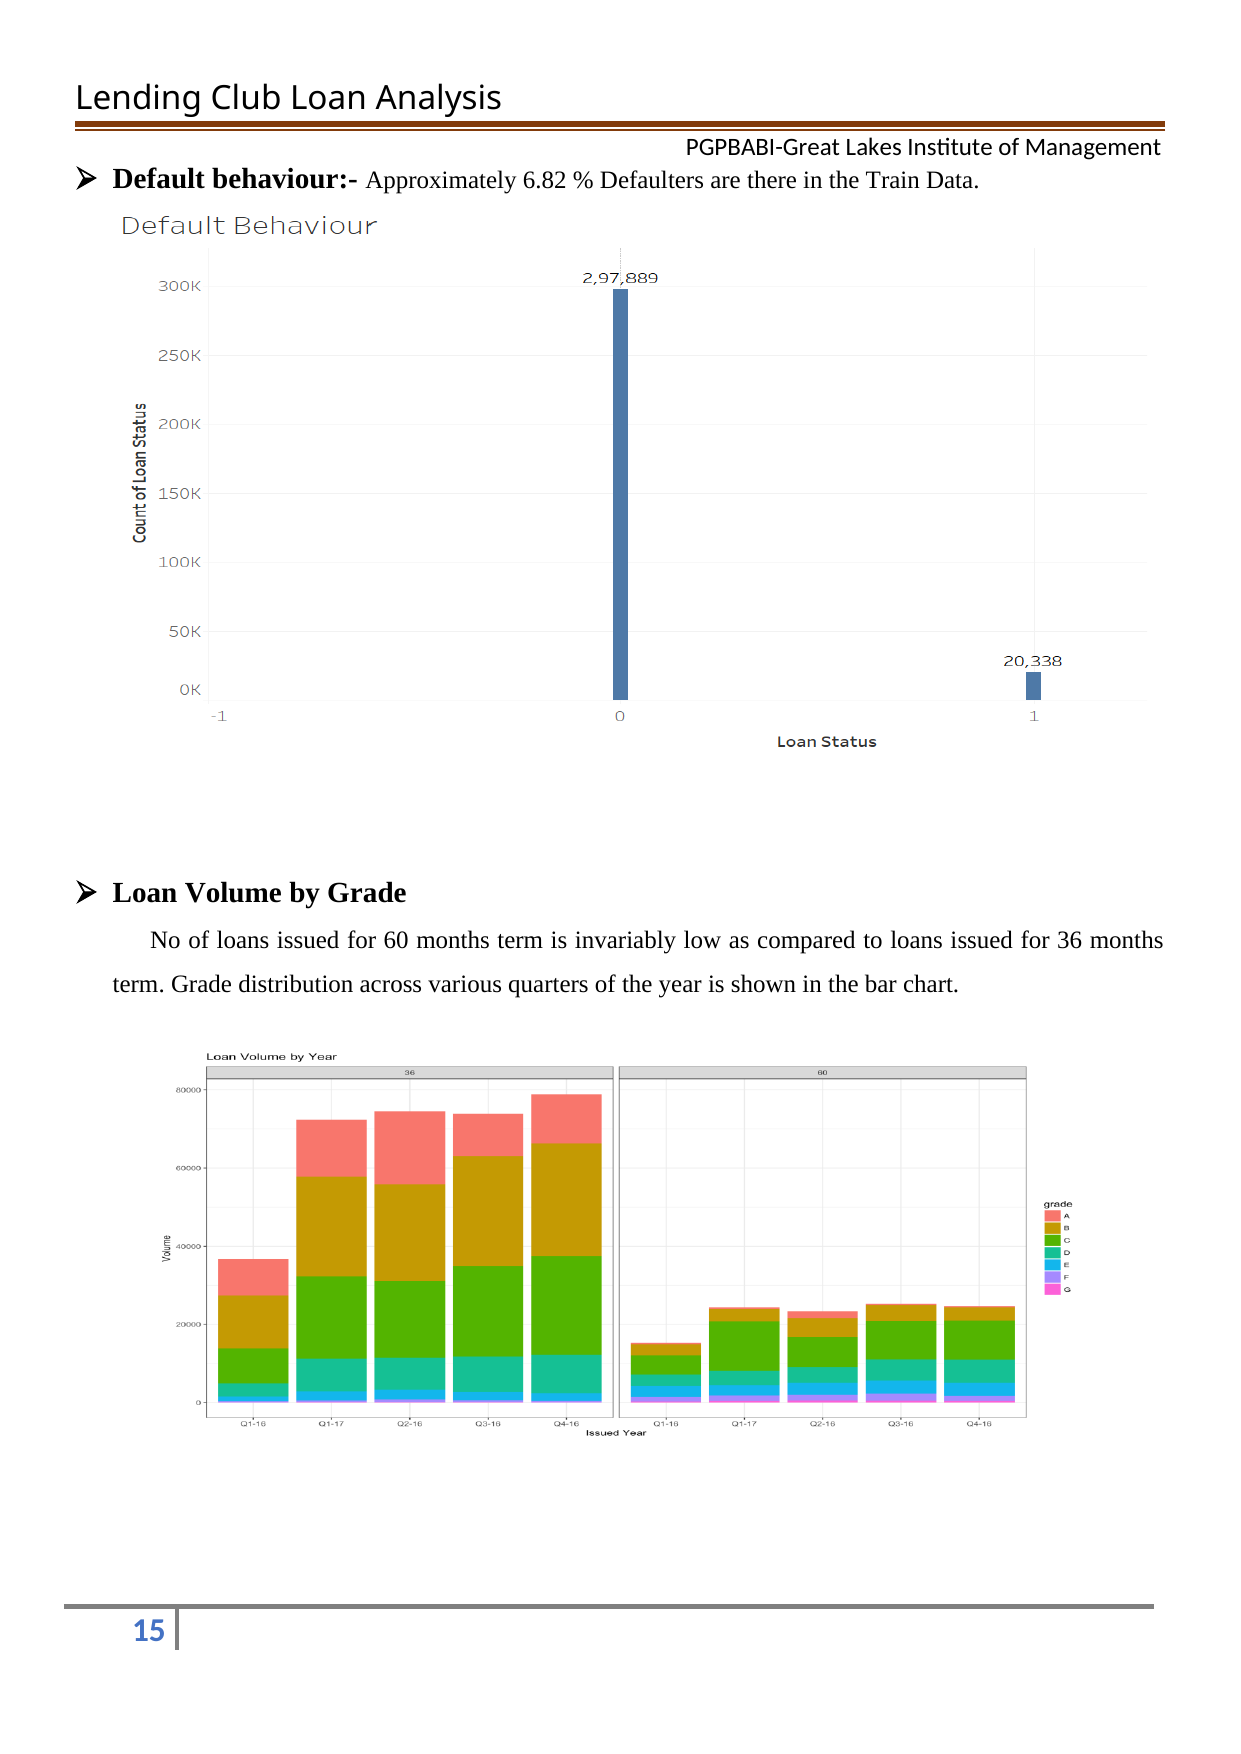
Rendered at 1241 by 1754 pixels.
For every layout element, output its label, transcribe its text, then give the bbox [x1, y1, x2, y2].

picture [112, 211, 1148, 760]
list Loan Volume by Grade [75, 875, 1165, 909]
list Default behaviour:- Approximately 6.82 % Defaulters are there in the Train Data. [75, 161, 1165, 195]
picture [156, 1049, 1084, 1439]
text No of loans issued for 60 months term is invariably low as compared to loans issued for 36 months term. Grade distribution across various quarters of the year is shown in the bar chart. [112, 926, 1165, 997]
